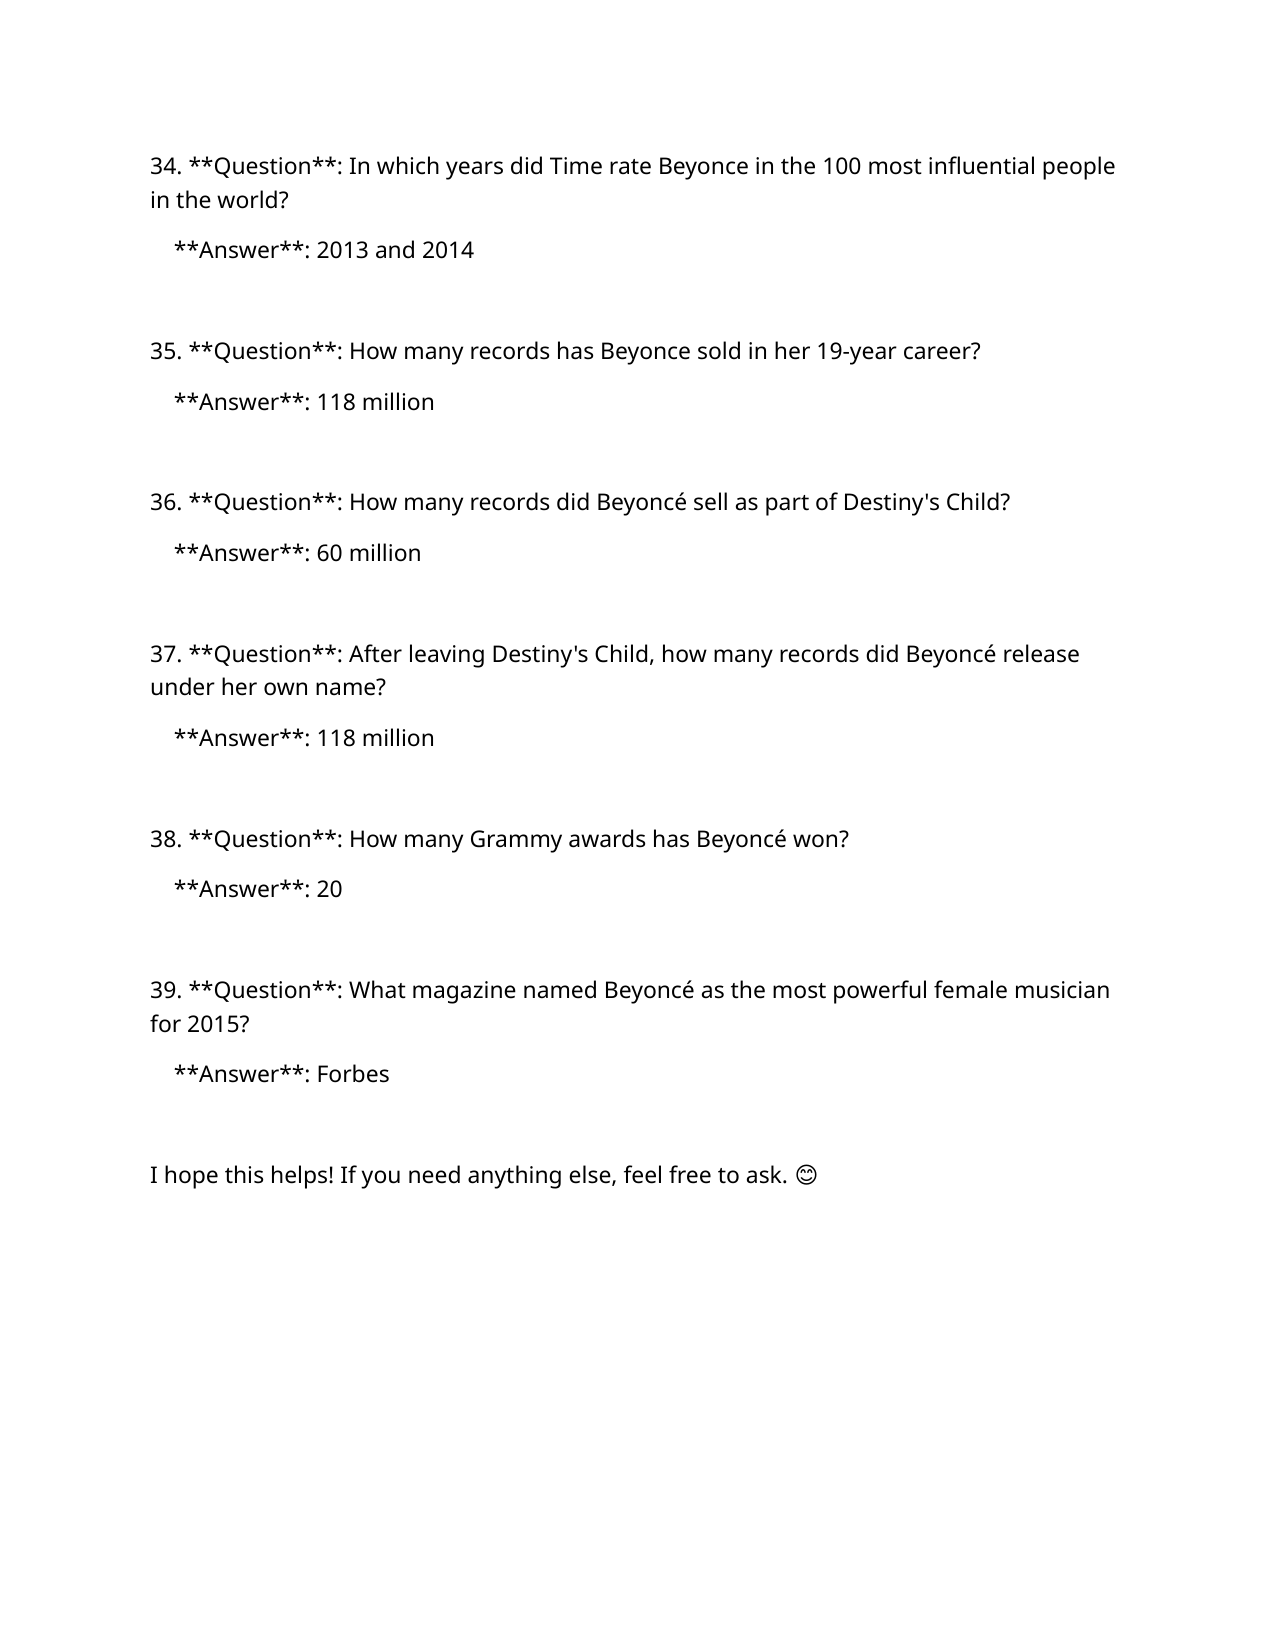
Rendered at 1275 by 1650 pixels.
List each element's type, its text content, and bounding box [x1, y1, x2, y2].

text 39. **Question**: What magazine named Beyoncé as the most powerful female musician for 2015? [150, 974, 1125, 1039]
text I hope this helps! If you need anything else, feel free to ask. 😊 [150, 1159, 1125, 1190]
text 35. **Question**: How many records has Beyonce sold in her 19-year career? [150, 335, 1125, 366]
text 36. **Question**: How many records did Beyoncé sell as part of Destiny's Child? [150, 486, 1125, 517]
text **Answer**: 118 million [150, 385, 1125, 417]
text **Answer**: 20 [150, 873, 1125, 904]
text **Answer**: 2013 and 2014 [150, 234, 1125, 265]
text 38. **Question**: How many Grammy awards has Beyoncé won? [150, 822, 1125, 854]
text 37. **Question**: After leaving Destiny's Child, how many records did Beyoncé release under her own name? [150, 637, 1125, 702]
text **Answer**: 118 million [150, 722, 1125, 753]
text 34. **Question**: In which years did Time rate Beyonce in the 100 most influential people in the world? [150, 150, 1125, 215]
text **Answer**: Forbes [150, 1058, 1125, 1089]
text **Answer**: 60 million [150, 537, 1125, 568]
